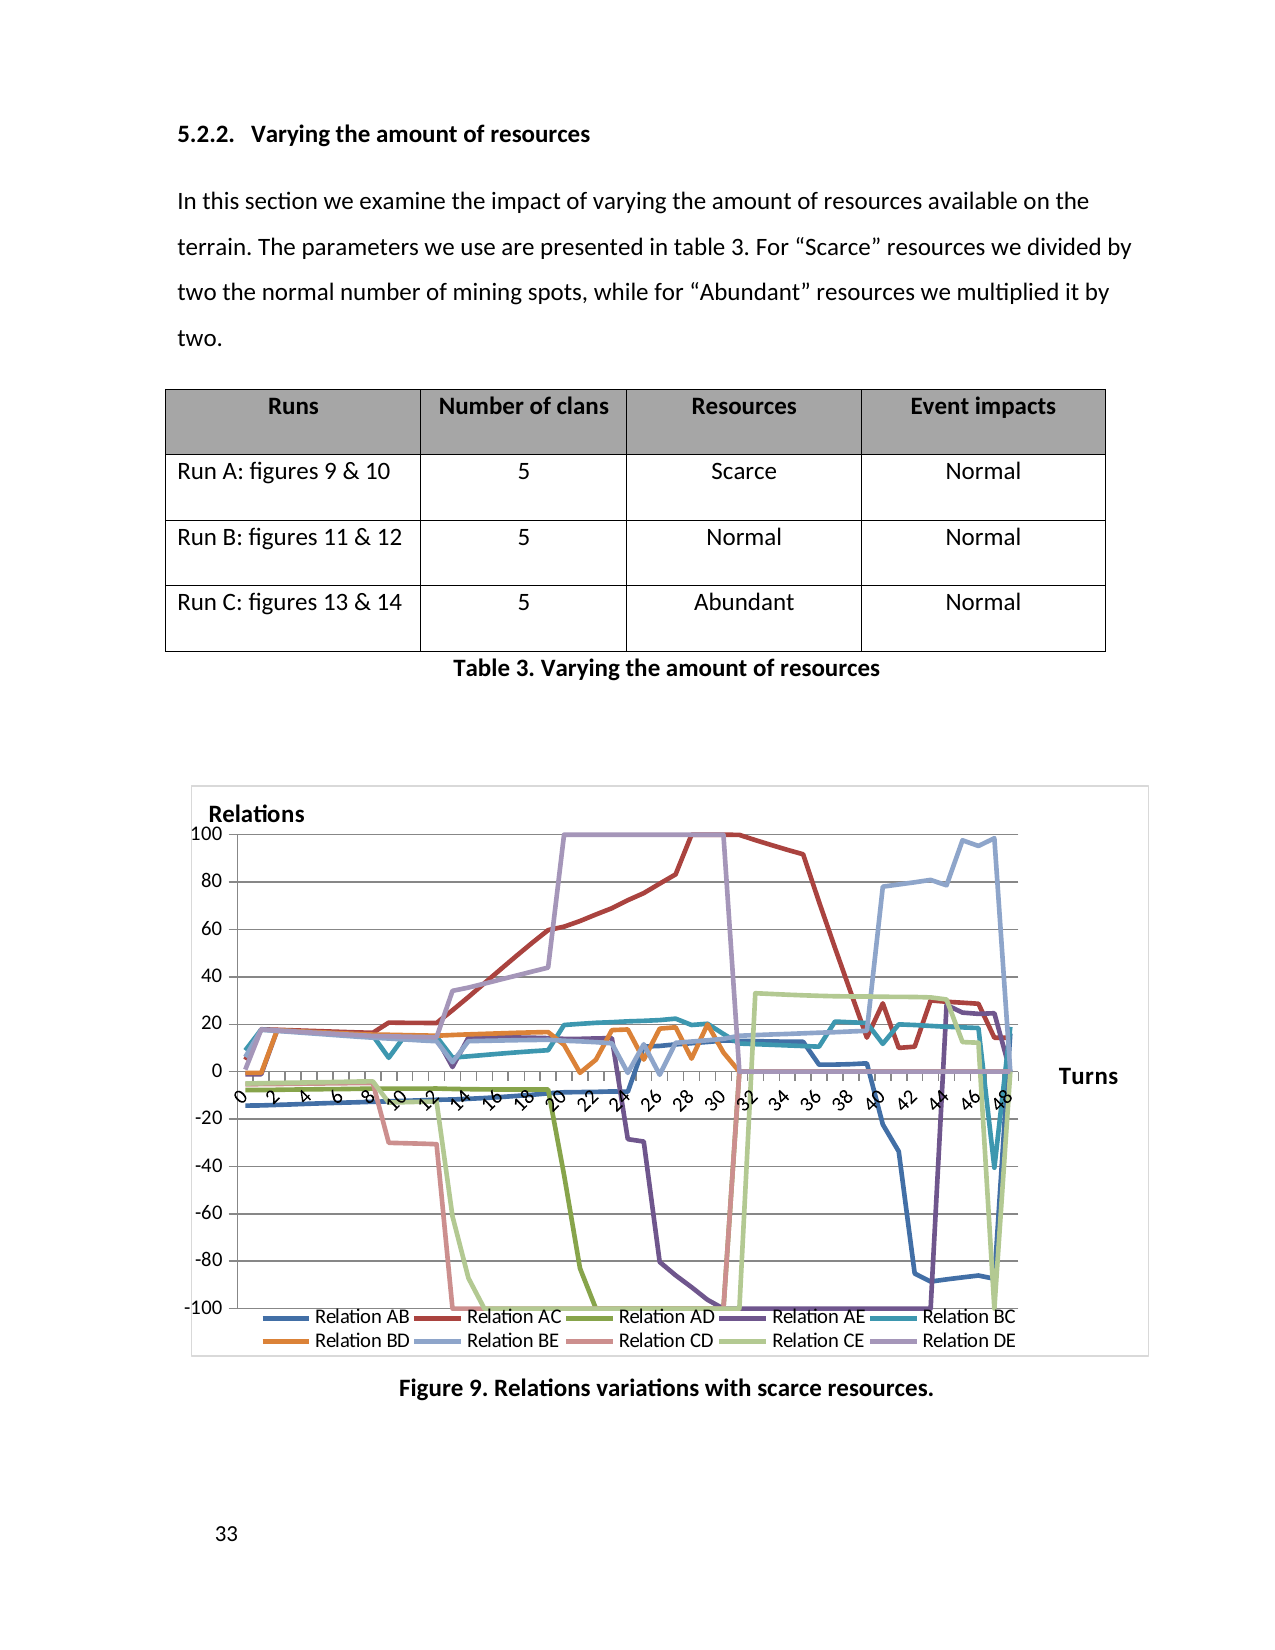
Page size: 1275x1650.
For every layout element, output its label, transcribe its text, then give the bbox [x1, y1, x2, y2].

table_cell Normal [862, 455, 1105, 520]
text 5.2.2. Varying the amount of resources [177, 118, 1156, 149]
table_cell Normal [862, 521, 1105, 585]
table_cell Run A: figures 9 & 10 [166, 455, 420, 520]
table_cell Normal [627, 521, 861, 585]
table_header Resources [627, 390, 861, 454]
table_header Number of clans [421, 390, 626, 454]
table_cell Normal [862, 586, 1105, 651]
table_cell Scarce [627, 455, 861, 520]
text In this section we examine the impact of varying the amount of resources available on the terrain. The parameters we use are presented in table 3. For “Scarce” resources we divided by two the normal number of mining spots, while for “Abundant” resources we multiplied it by two. [177, 185, 1156, 353]
table_cell Run C: figures 13 & 14 [166, 586, 420, 651]
table_cell 5 [421, 586, 626, 651]
table_cell 5 [421, 455, 626, 520]
table_cell Abundant [627, 586, 861, 651]
table_header Event impacts [862, 390, 1105, 454]
text Table 3. Varying the amount of resources [177, 652, 1156, 682]
text Figure 9. Relations variations with scarce resources. [177, 785, 1156, 1403]
table_cell 5 [421, 521, 626, 585]
table_cell Run B: figures 11 & 12 [166, 521, 420, 585]
table_header Runs [166, 390, 420, 454]
